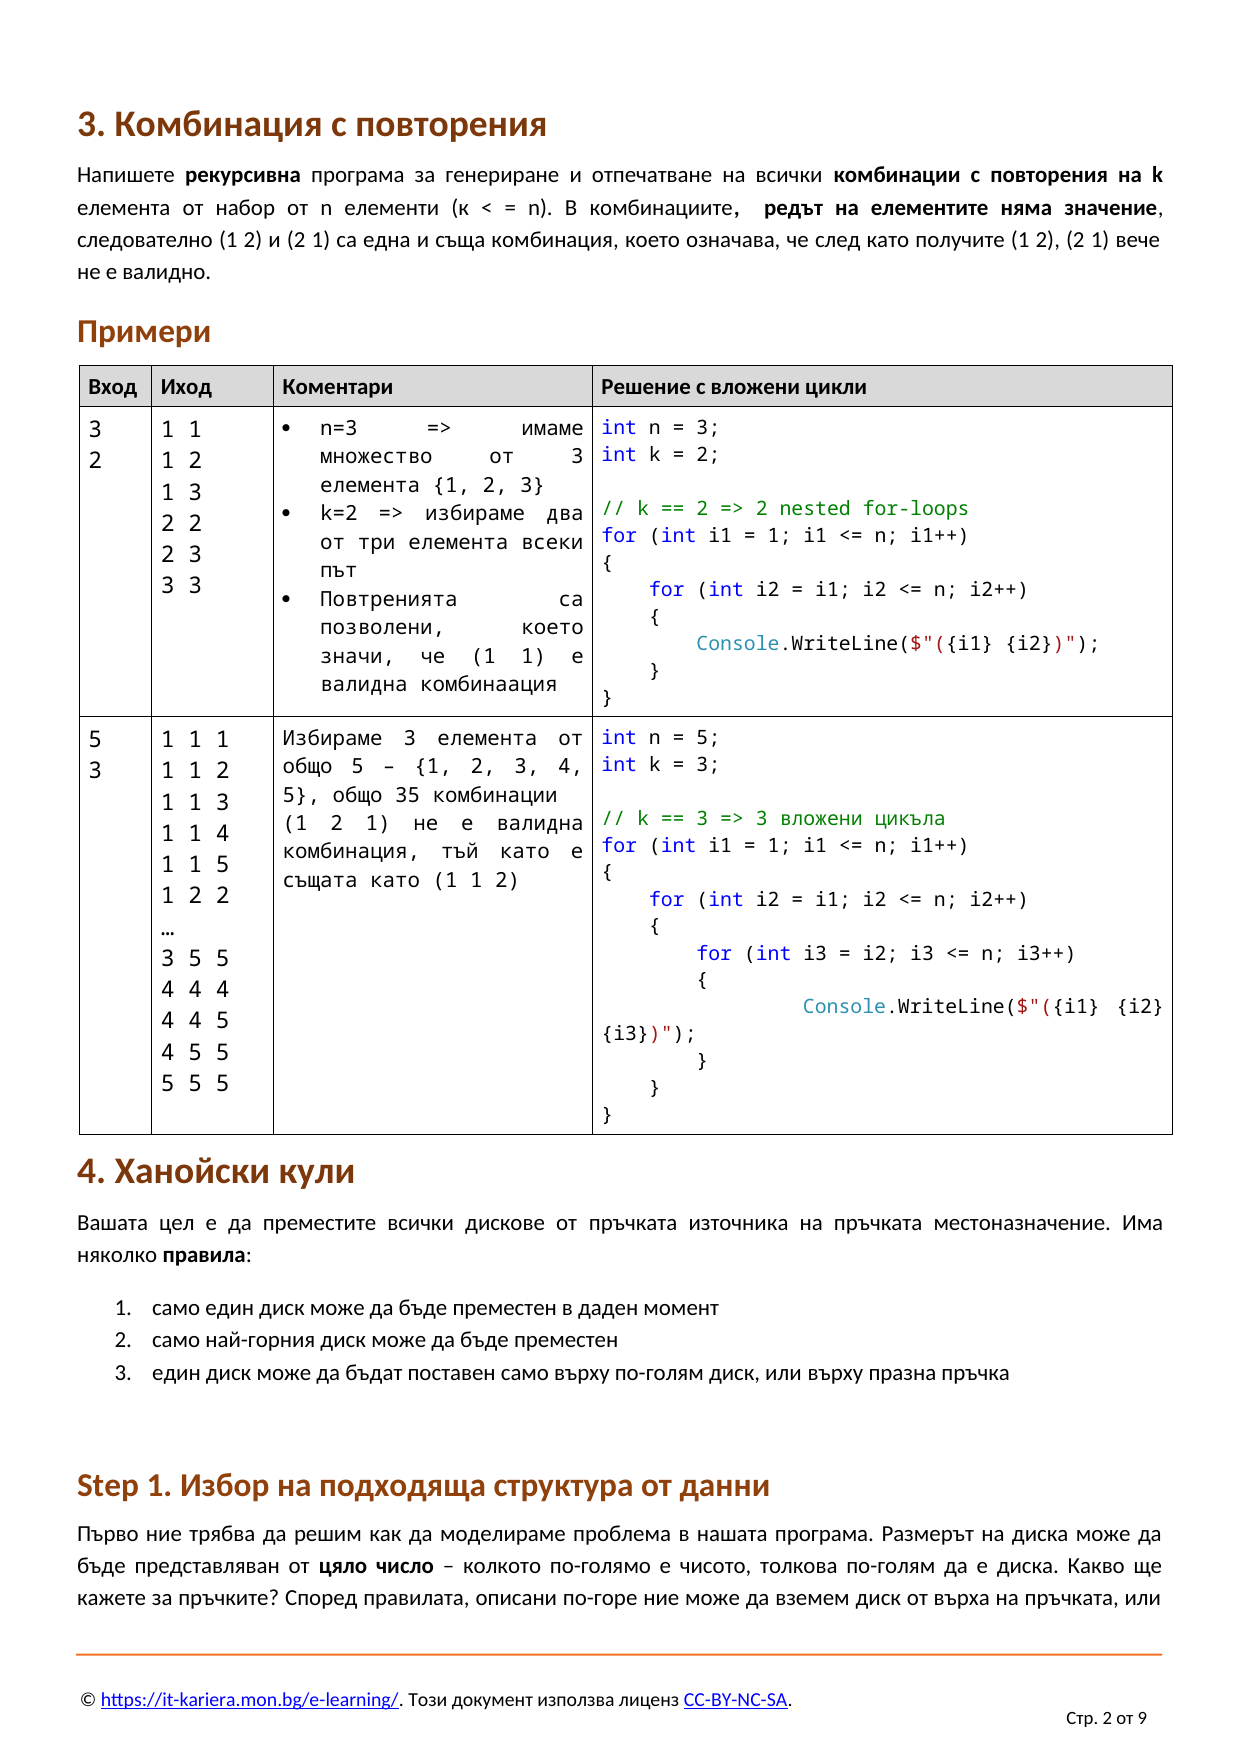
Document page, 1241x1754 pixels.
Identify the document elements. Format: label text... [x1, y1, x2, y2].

table_cell 1 1 1 1 1 2 1 1 3 1 1 4 1 1 5 1 2 2 … 3 5 5 4 4 4 4 4 5 4 5 5 5 5 5 [152, 717, 273, 1133]
list само най-горния диск може да бъде преместен [114, 1326, 1163, 1353]
text Вашата цел е да преместите всички дискове от пръчката източника на пръчката местоназначение. Има няколко правила: [77, 1208, 1163, 1268]
subtitle Step 1. Избор на подходяща структура от данни [77, 1464, 1163, 1504]
table_cell Избираме 3 елемента от общо 5 – {1, 2, 3, 4, 5}, общо 35 комбинации (1 2 1) не е валидна комбинация, тъй като е същата като (1 1 2) [274, 717, 592, 1133]
subtitle Ханойски кули [77, 1147, 1163, 1193]
table_cell 5 3 [80, 717, 151, 1133]
table_cell n=3 => имаме множество от 3 елемента {1, 2, 3} k=2 => избираме два от три елемента всеки път Повтренията са позволени, което значи, че (1 1) е валидна комбинаация [274, 407, 592, 716]
table_cell 1 1 1 2 1 3 2 2 2 3 3 3 [152, 407, 273, 716]
table_header Вход [80, 366, 151, 406]
table_header Решение с вложени цикли [593, 366, 1172, 406]
text Напишете рекурсивна програма за генериране и отпечатване на всички комбинации с повторения на k елемента от набор от n елементи (к < = n). В комбинациите, редът на елементите няма значение, следователно (1 2) и (2 1) са една и съща комбинация, което означава, че след като получите (1 2), (2 1) вече не е валидно. [77, 161, 1163, 285]
table_cell 3 2 [80, 407, 151, 716]
subtitle Комбинация с повторения [77, 99, 1163, 145]
list само един диск може да бъде преместен в даден момент [114, 1293, 1163, 1321]
table_header Коментари [274, 366, 592, 406]
table_cell int n = 3; int k = 2; // k == 2 => 2 nested for-loops for (int i1 = 1; i1 <= n; i1++) { for (int i2 = i1; i2 <= n; i2++) { Console.WriteLine($"({i1} {i2})"); } } [593, 407, 1172, 716]
table_cell int n = 5; int k = 3; // k == 3 => 3 вложени цикъла for (int i1 = 1; i1 <= n; i1++) { for (int i2 = i1; i2 <= n; i2++) { for (int i3 = i2; i3 <= n; i3++) { Console.WriteLine($"({i1} {i2} {i3})"); } } } [593, 717, 1172, 1133]
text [77, 1519, 1163, 1611]
table_header Иход [152, 366, 273, 406]
subtitle Примери [77, 310, 1163, 351]
list един диск може да бъдат поставен само върху по-голям диск, или върху празна пръчка [114, 1358, 1163, 1386]
